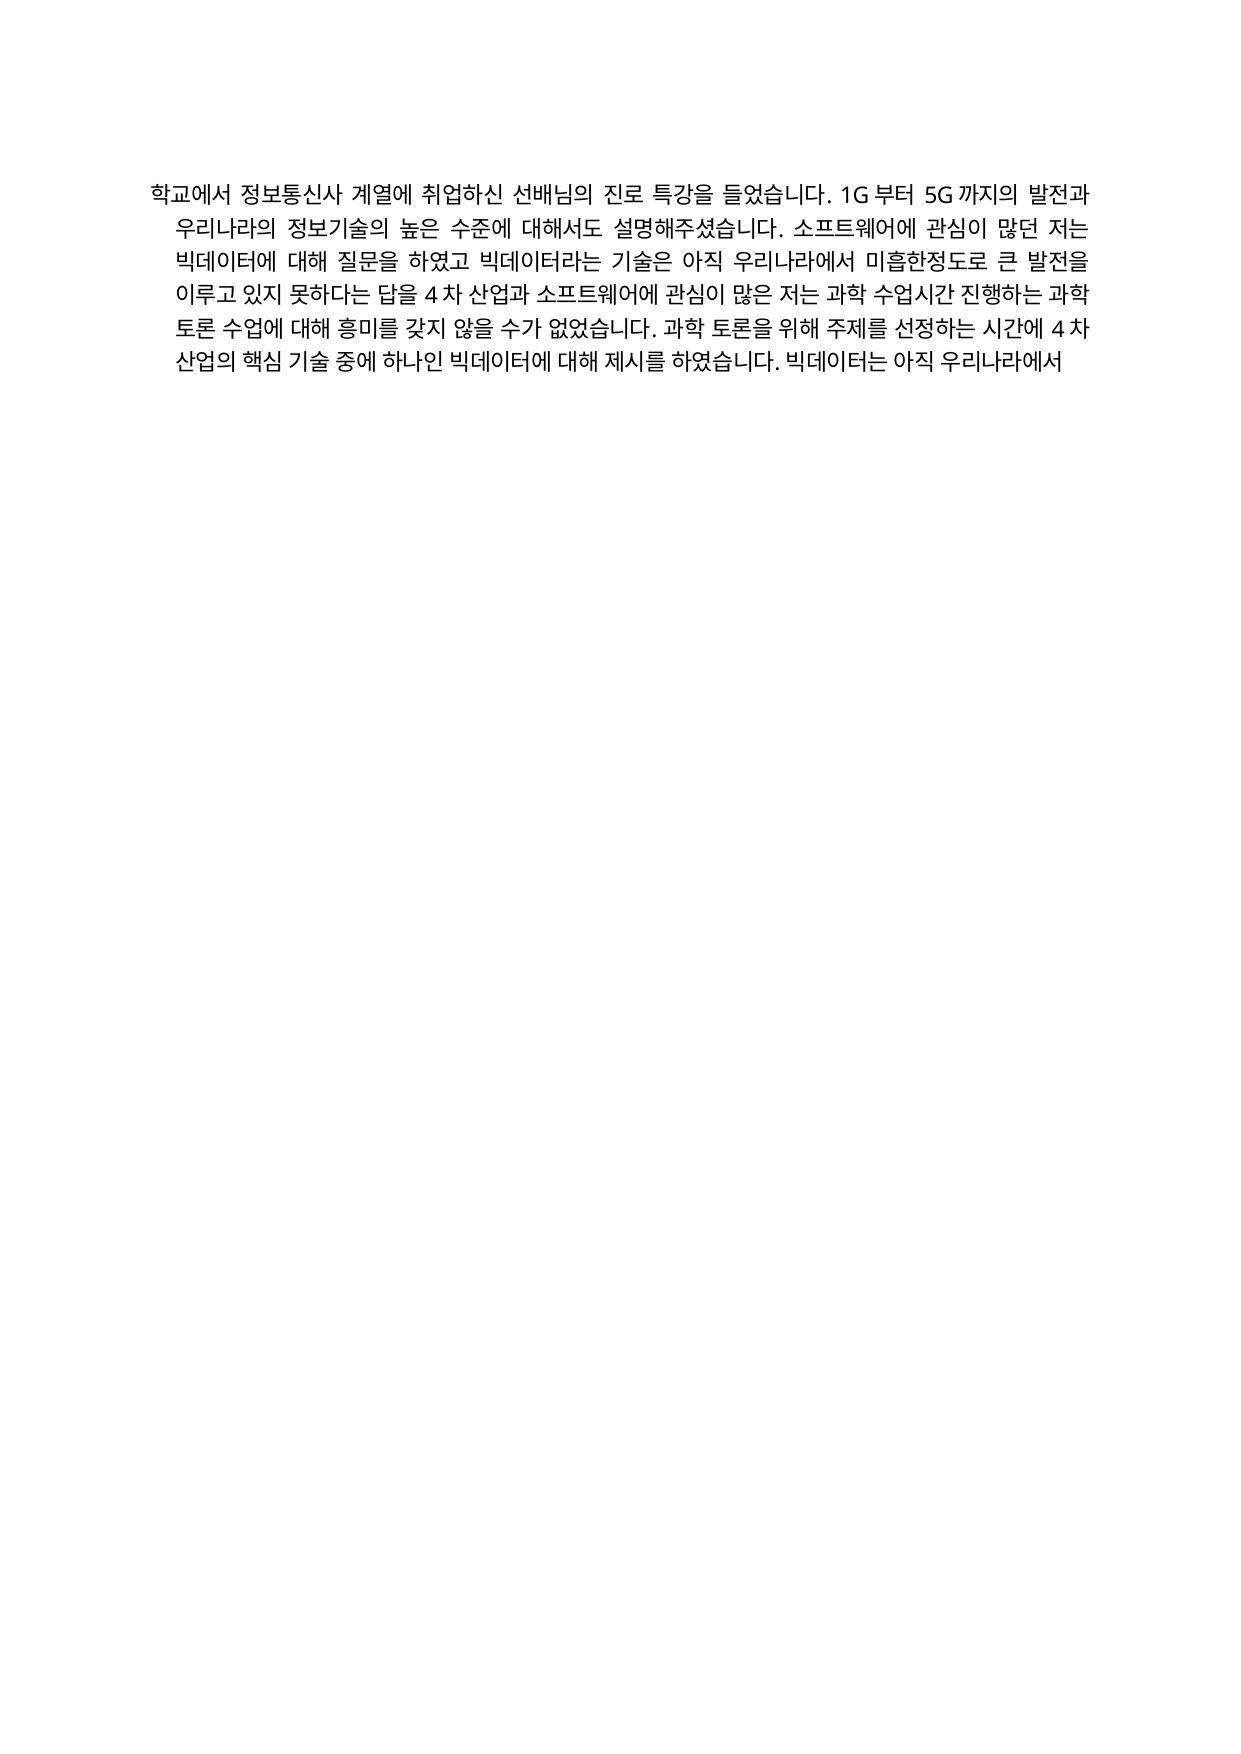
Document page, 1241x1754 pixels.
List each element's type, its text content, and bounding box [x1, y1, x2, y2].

text 학교에서 정보통신사 계열에 취업하신 선배님의 진로 특강을 들었습니다. 1G부터 5G까지의 발전과 우리나라의 정보기술의 높은 수준에 대해서도 설명해주셨습니다. 소프트웨어에 관심이 많던 저는 빅데이터에 대해 질문을 하였고 빅데이터라는 기술은 아직 우리나라에서 미흡한정도로 큰 발전을 이루고 있지 못하다는 답을 4차 산업과 소프트웨어에 관심이 많은 저는 과학 수업시간 진행하는 과학 토론 수업에 대해 흥미를 갖지 않을 수가 없었습니다. 과학 토론을 위해 주제를 선정하는 시간에 4차 산업의 핵심 기술 중에 하나인 빅데이터에 대해 제시를 하였습니다. 빅데이터는 아직 우리나라에서 [150, 177, 1090, 377]
